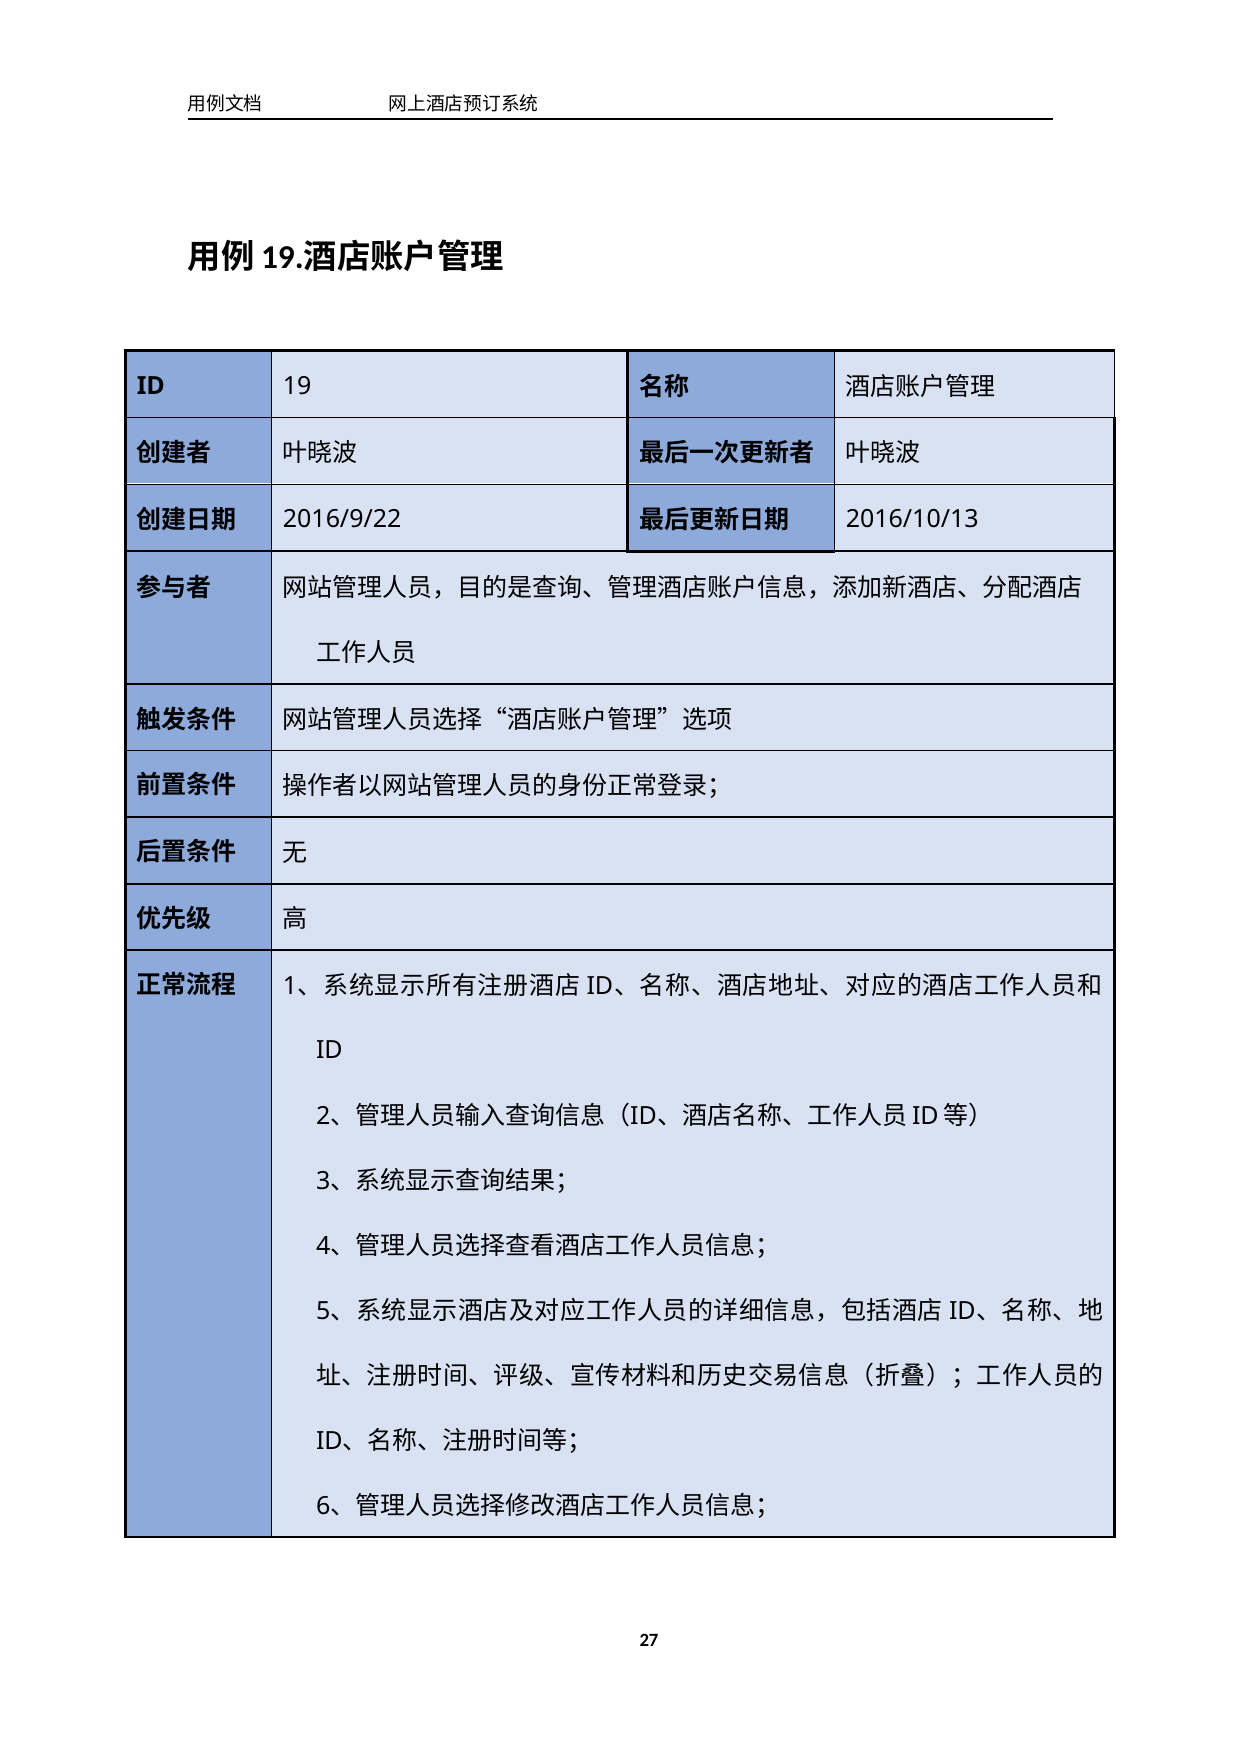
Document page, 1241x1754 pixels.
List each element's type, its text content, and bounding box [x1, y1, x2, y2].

table_cell 2016/10/13 [835, 485, 1113, 550]
table_header 名称 [629, 352, 834, 417]
table_cell 高 [272, 885, 1113, 949]
table_cell 最后更新日期 [629, 485, 834, 550]
table_cell 触发条件 [127, 685, 271, 750]
table_cell 优先级 [127, 885, 271, 949]
table_header 19 [272, 352, 626, 417]
table_cell 叶晓波 [272, 418, 626, 483]
table_cell 网站管理人员，目的是查询、管理酒店账户信息，添加新酒店、分配酒店工作人员 [272, 552, 1113, 683]
table_cell 叶晓波 [835, 418, 1113, 483]
table_cell 参与者 [127, 552, 271, 683]
subtitle 用例19.酒店账户管理 [187, 222, 1053, 287]
table_cell 创建者 [127, 418, 271, 483]
table_cell 正常流程 [127, 951, 271, 1536]
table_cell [272, 951, 1113, 1536]
table_cell 无 [272, 818, 1113, 883]
table_header 酒店账户管理 [835, 352, 1114, 417]
table_cell 创建日期 [127, 485, 271, 550]
table_cell 2016/9/22 [272, 485, 626, 550]
table_cell 后置条件 [127, 818, 271, 883]
table_cell 最后一次更新者 [629, 418, 834, 483]
table_header ID [127, 352, 271, 417]
table_cell 网站管理人员选择“酒店账户管理”选项 [272, 685, 1113, 750]
table_cell 前置条件 [127, 751, 271, 816]
table_cell 操作者以网站管理人员的身份正常登录； [272, 751, 1113, 816]
